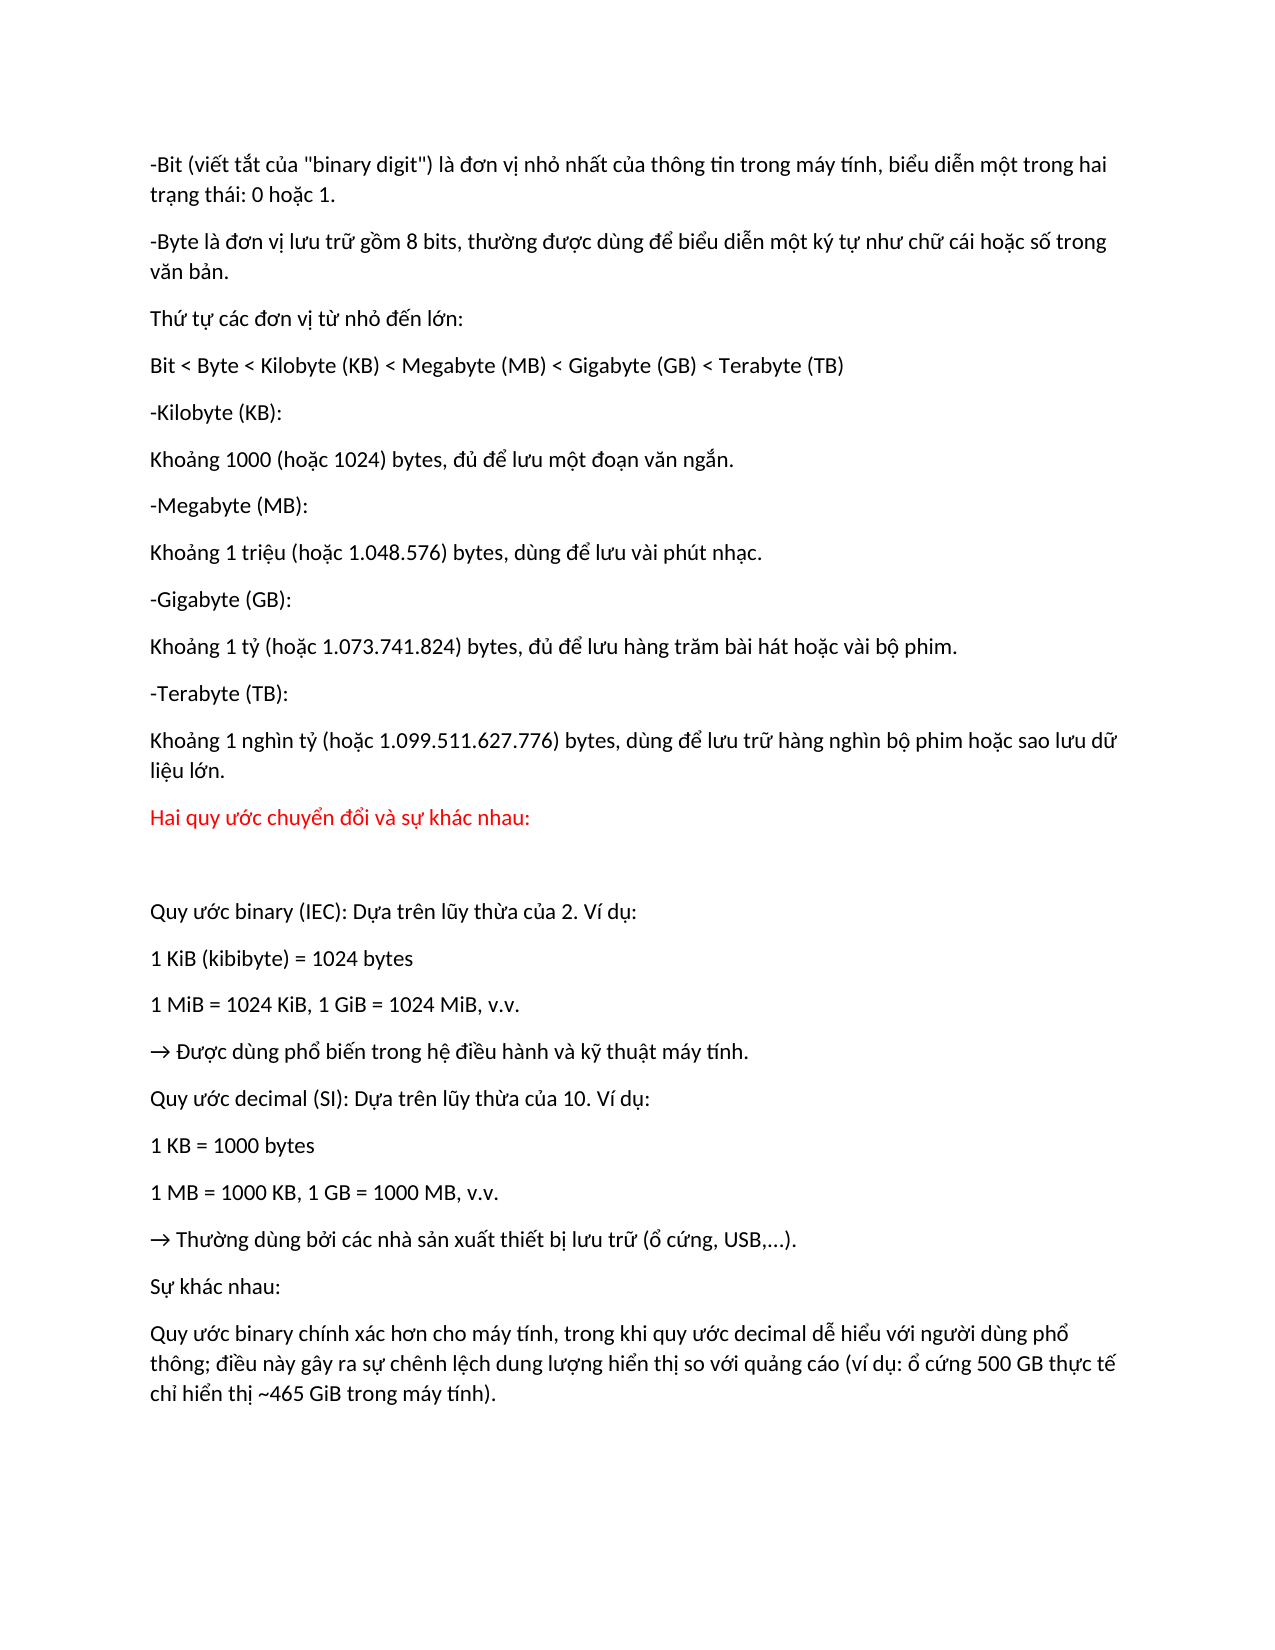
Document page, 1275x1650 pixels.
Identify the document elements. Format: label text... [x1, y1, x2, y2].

text Quy ước binary chính xác hơn cho máy tính, trong khi quy ước decimal dễ hiểu với người dùng phổ thông; điều này gây ra sự chênh lệch dung lượng hiển thị so với quảng cáo (ví dụ: ổ cứng 500 GB thực tế chỉ hiển thị ~465 GiB trong máy tính). [150, 1319, 1125, 1407]
text -Gigabyte (GB): [150, 585, 1125, 613]
text -Kilobyte (KB): [150, 398, 1125, 426]
text 1 KiB (kibibyte) = 1024 bytes [150, 944, 1125, 972]
text -Terabyte (TB): [150, 679, 1125, 707]
text -Megabyte (MB): [150, 492, 1125, 520]
text Khoảng 1 nghìn tỷ (hoặc 1.099.511.627.776) bytes, dùng để lưu trữ hàng nghìn bộ phim hoặc sao lưu dữ liệu lớn. [150, 726, 1125, 784]
text Quy ước decimal (SI): Dựa trên lũy thừa của 10. Ví dụ: [150, 1084, 1125, 1112]
text 1 MB = 1000 KB, 1 GB = 1000 MB, v.v. [150, 1178, 1125, 1206]
text → Được dùng phổ biến trong hệ điều hành và kỹ thuật máy tính. [150, 1037, 1125, 1066]
text Khoảng 1000 (hoặc 1024) bytes, đủ để lưu một đoạn văn ngắn. [150, 445, 1125, 473]
text Quy ước binary (IEC): Dựa trên lũy thừa của 2. Ví dụ: [150, 897, 1125, 925]
text 1 KB = 1000 bytes [150, 1131, 1125, 1159]
text Hai quy ước chuyển đổi và sự khác nhau: [150, 803, 1125, 831]
text Khoảng 1 tỷ (hoặc 1.073.741.824) bytes, đủ để lưu hàng trăm bài hát hoặc vài bộ phim. [150, 632, 1125, 660]
text → Thường dùng bởi các nhà sản xuất thiết bị lưu trữ (ổ cứng, USB,...). [150, 1225, 1125, 1253]
text Sự khác nhau: [150, 1272, 1125, 1300]
text Bit < Byte < Kilobyte (KB) < Megabyte (MB) < Gigabyte (GB) < Terabyte (TB) [150, 351, 1125, 379]
text 1 MiB = 1024 KiB, 1 GiB = 1024 MiB, v.v. [150, 991, 1125, 1019]
text -Bit (viết tắt của "binary digit") là đơn vị nhỏ nhất của thông tin trong máy tính, biểu diễn một trong hai trạng thái: 0 hoặc 1. [150, 150, 1125, 208]
text Khoảng 1 triệu (hoặc 1.048.576) bytes, dùng để lưu vài phút nhạc. [150, 538, 1125, 567]
text Thứ tự các đơn vị từ nhỏ đến lớn: [150, 304, 1125, 332]
text -Byte là đơn vị lưu trữ gồm 8 bits, thường được dùng để biểu diễn một ký tự như chữ cái hoặc số trong văn bản. [150, 227, 1125, 285]
